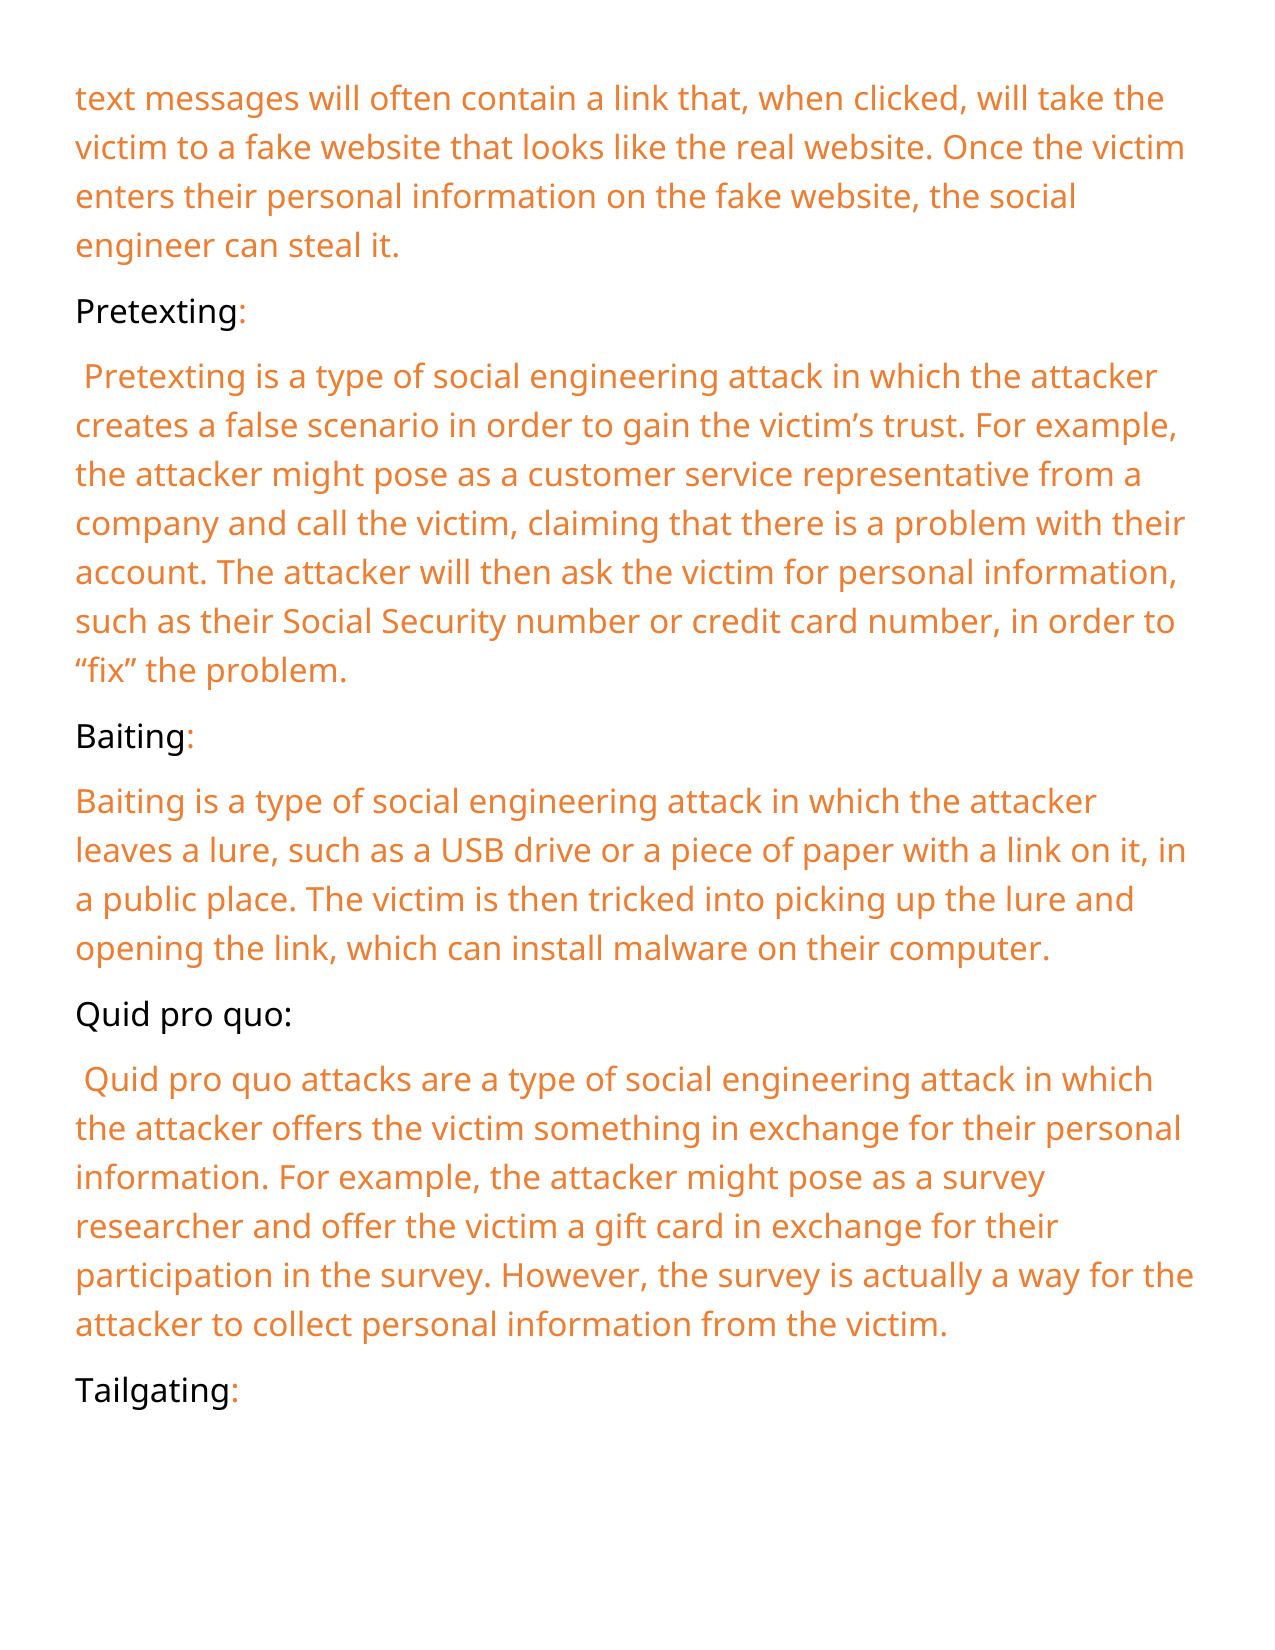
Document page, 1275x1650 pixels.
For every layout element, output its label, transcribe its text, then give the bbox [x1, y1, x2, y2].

text Quid pro quo: [75, 991, 1200, 1036]
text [75, 75, 1200, 267]
text Tailgating: [75, 1367, 1200, 1412]
text Baiting: [75, 712, 1200, 758]
text Baiting is a type of social engineering attack in which the attacker leaves a lure, such as a USB drive or a piece of paper with a link on it, in a public place. The victim is then tricked into picking up the lure and opening the link, which can install malware on their computer. [75, 778, 1200, 970]
text Pretexting is a type of social engineering attack in which the attacker creates a false scenario in order to gain the victim’s trust. For example, the attacker might pose as a customer service representative from a company and call the victim, claiming that there is a problem with their account. The attacker will then ask the victim for personal information, such as their Social Security number or credit card number, in order to “fix” the problem. [75, 353, 1200, 692]
text Quid pro quo attacks are a type of social engineering attack in which the attacker offers the victim something in exchange for their personal information. For example, the attacker might pose as a survey researcher and offer the victim a gift card in exchange for their participation in the survey. However, the survey is actually a way for the attacker to collect personal information from the victim. [75, 1056, 1200, 1346]
text Pretexting: [75, 287, 1200, 333]
